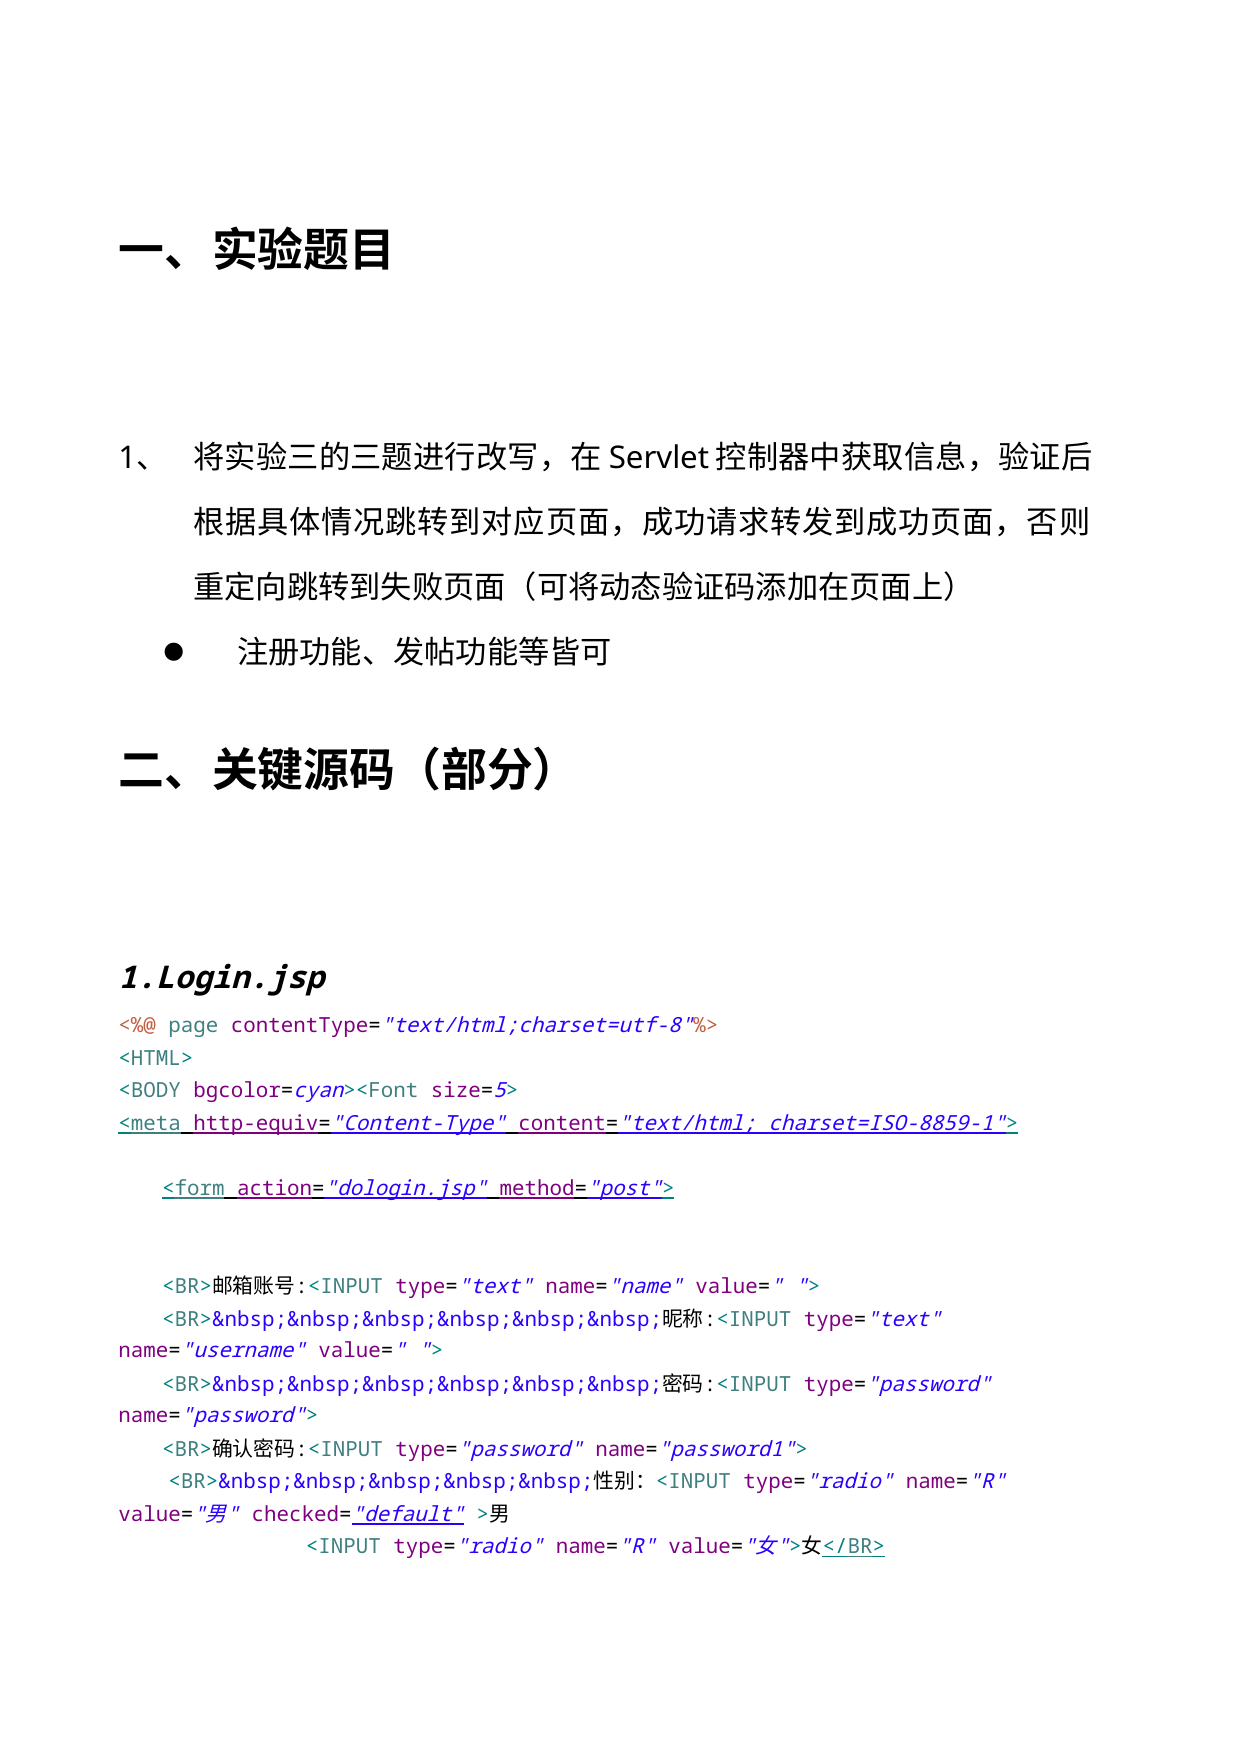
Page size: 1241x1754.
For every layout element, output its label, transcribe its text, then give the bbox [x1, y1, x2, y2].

text <HTML> [118, 1041, 1093, 1074]
subtitle 实验题目 [118, 197, 1093, 295]
text <BR>确认密码:<INPUT type="password" name="password1"> [118, 1431, 1093, 1464]
text <INPUT type="radio" name="R" value="女">女</BR> [118, 1529, 1093, 1561]
list 注册功能、发帖功能等皆可 [162, 618, 1093, 683]
text <%@ page contentType="text/html;charset=utf-8"%> [118, 1009, 1093, 1041]
list 将实验三的三题进行改写，在Servlet控制器中获取信息，验证后根据具体情况跳转到对应页面，成功请求转发到成功页面，否则重定向跳转到失败页面（可将动态验证码添加在页面上） [118, 423, 1093, 618]
text <BODY bgcolor=cyan><Font size=5> [118, 1074, 1093, 1106]
text 1.Login.jsp [118, 944, 1093, 1009]
text <BR>&nbsp;&nbsp;&nbsp;&nbsp;&nbsp;&nbsp;昵称:<INPUT type="text" name="username" value=" "> [118, 1301, 1093, 1366]
text <BR>邮箱账号:<INPUT type="text" name="name" value=" "> [118, 1269, 1093, 1301]
text <form action="dologin.jsp" method="post"> [118, 1171, 1093, 1204]
subtitle 关键源码（部分） [118, 718, 1093, 816]
text <BR>&nbsp;&nbsp;&nbsp;&nbsp;&nbsp;&nbsp;密码:<INPUT type="password" name="password"> [118, 1366, 1093, 1431]
text <meta http-equiv="Content-Type" content="text/html; charset=ISO-8859-1"> [118, 1106, 1093, 1139]
text <BR>&nbsp;&nbsp;&nbsp;&nbsp;&nbsp;性别：<INPUT type="radio" name="R" value="男" checked="default" >男 [118, 1464, 1093, 1529]
